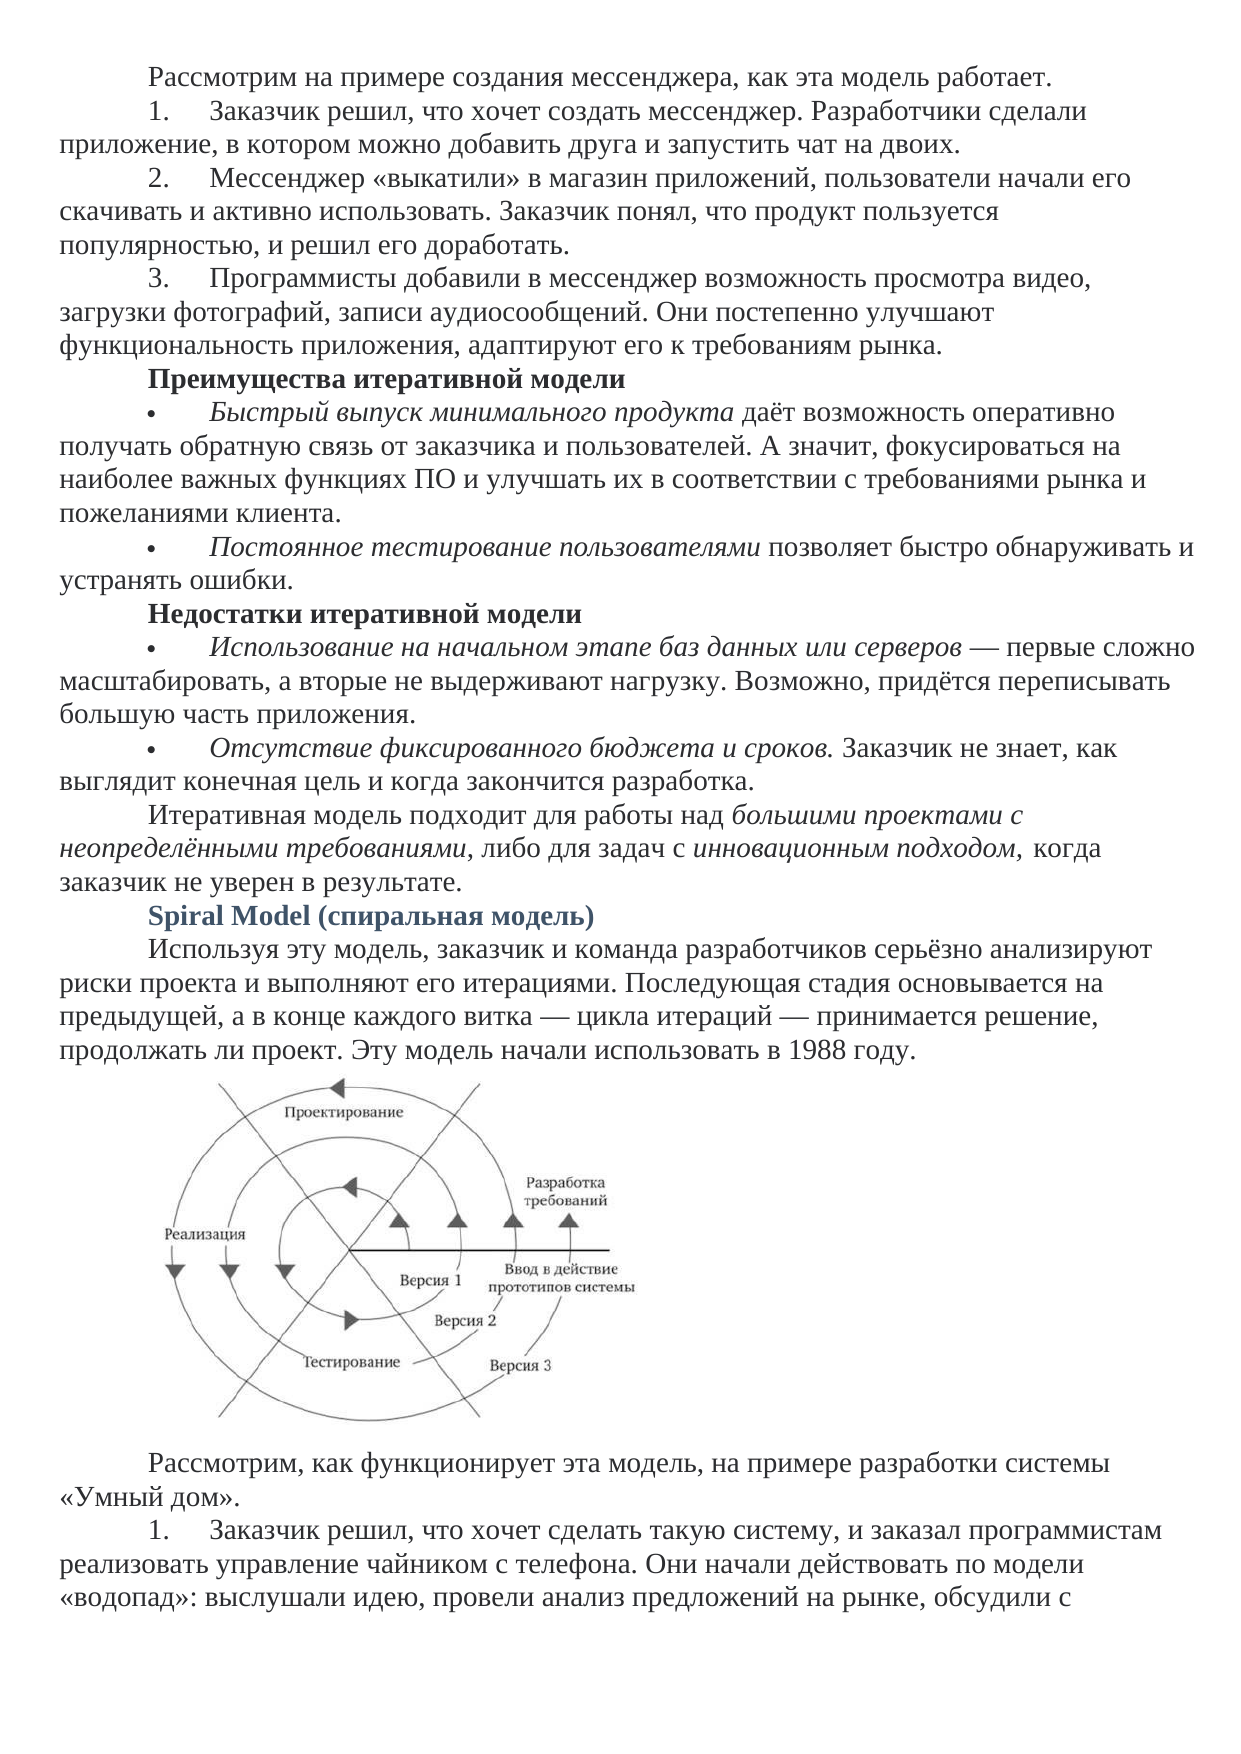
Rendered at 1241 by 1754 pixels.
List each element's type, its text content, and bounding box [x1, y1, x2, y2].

text Итеративная модель подходит для работы над большими проектами с неопределёнными требованиями, либо для задач с инновационным подходом, когда заказчик не уверен в результате. [59, 797, 1196, 898]
list Использование на начальном этапе баз данных или серверов — первые сложно масштабировать, а вторые не выдерживают нагрузку. Возможно, придётся переписывать большую часть приложения. [59, 629, 1196, 730]
text Рассмотрим, как функционирует эта модель, на примере разработки системы «Умный дом». [59, 1445, 1196, 1512]
text Используя эту модель, заказчик и команда разработчиков серьёзно анализируют риски проекта и выполняют его итерациями. Последующая стадия основывается на предыдущей, а в конце каждого витка — цикла итераций — принимается решение, продолжать ли проект. Эту модель начали использовать в 1988 году. [59, 931, 1196, 1065]
list Программисты добавили в мессенджер возможность просмотра видео, загрузки фотографий, записи аудиосообщений. Они постепенно улучшают функциональность приложения, адаптируют его к требованиям рынка. [59, 260, 1196, 361]
list Отсутствие фиксированного бюджета и сроков. Заказчик не знает, как выглядит конечная цель и когда закончится разработка. [59, 730, 1196, 797]
text Недостатки итеративной модели [59, 596, 1196, 629]
list Постоянное тестирование пользователями позволяет быстро обнаруживать и устранять ошибки. [59, 529, 1196, 596]
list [59, 1512, 1196, 1613]
text Преимущества итеративной модели [59, 361, 1196, 394]
picture [147, 1065, 639, 1446]
list Заказчик решил, что хочет создать мессенджер. Разработчики сделали приложение, в котором можно добавить друга и запустить чат на двоих. [59, 93, 1196, 160]
list Мессенджер «выкатили» в магазин приложений, пользователи начали его скачивать и активно использовать. Заказчик понял, что продукт пользуется популярностью, и решил его доработать. [59, 160, 1196, 260]
list Быстрый выпуск минимального продукта даёт возможность оперативно получать обратную связь от заказчика и пользователей. А значит, фокусироваться на наиболее важных функциях ПО и улучшать их в соответствии с требованиями рынка и пожеланиями клиента. [59, 394, 1196, 529]
text Spiral Model (спиральная модель) [59, 898, 1196, 931]
text Рассмотрим на примере создания мессенджера, как эта модель работает. [59, 59, 1196, 93]
